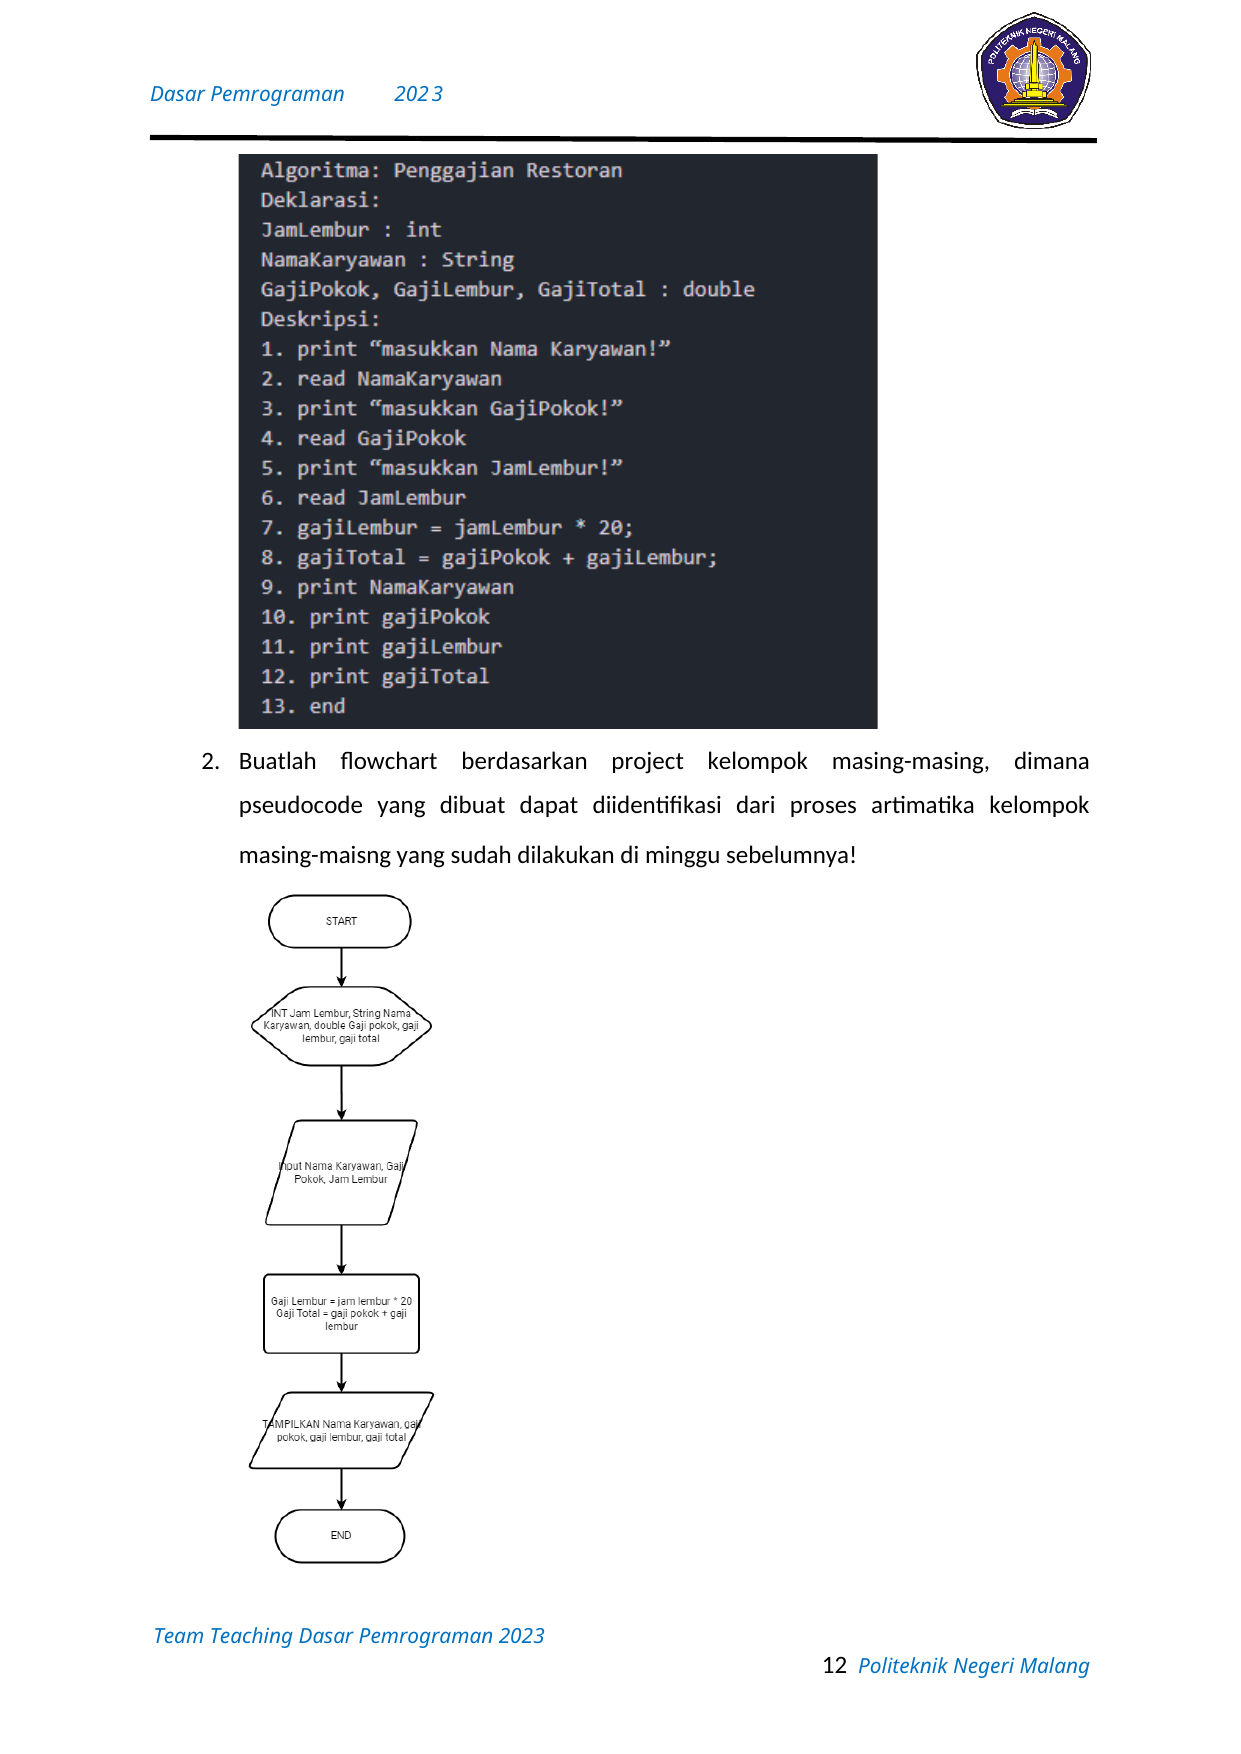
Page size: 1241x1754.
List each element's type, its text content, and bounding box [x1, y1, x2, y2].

picture [976, 12, 1091, 129]
picture [238, 154, 878, 729]
list Buatlah flowchart berdasarkan project kelompok masing-masing, dimana pseudocode yang dibuat dapat diidentifikasi dari proses artimatika kelompok masing-maisng yang sudah dilakukan di minggu sebelumnya! [201, 745, 1091, 870]
picture [238, 885, 444, 1571]
